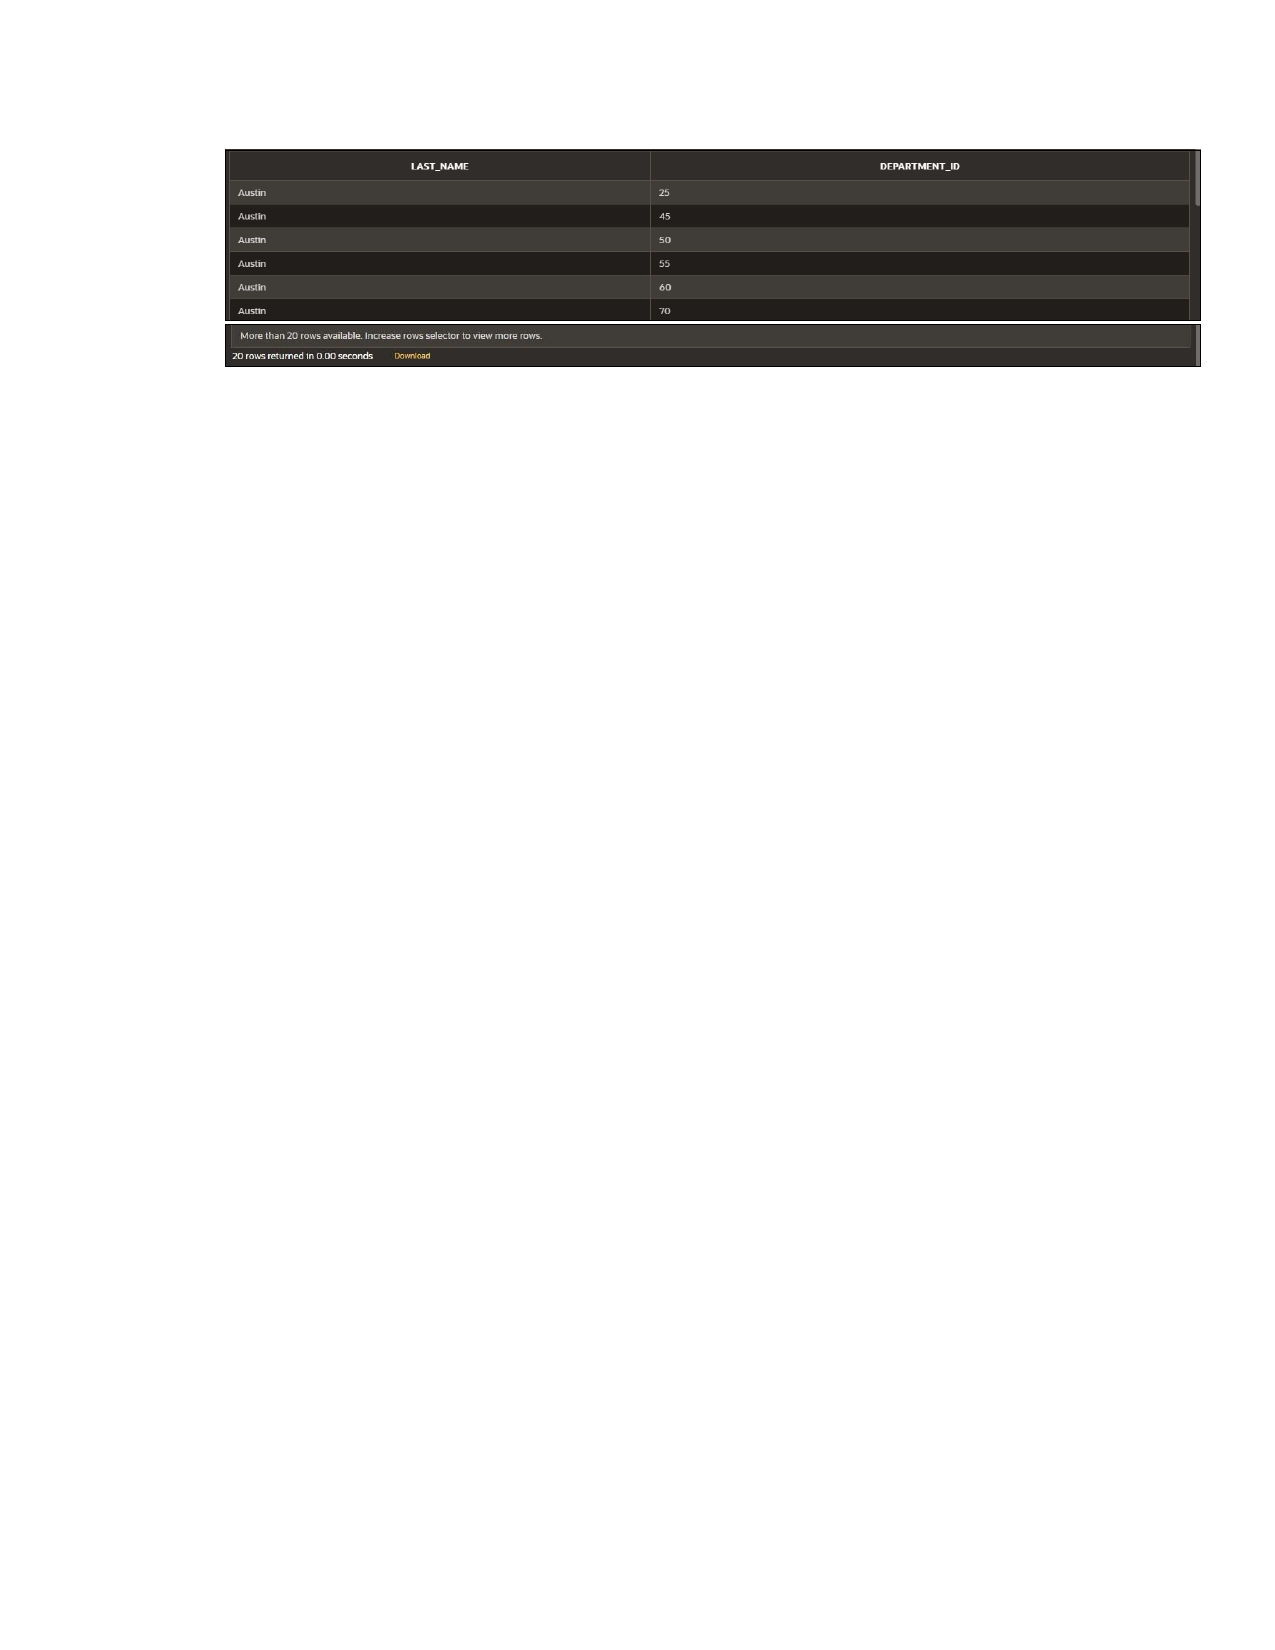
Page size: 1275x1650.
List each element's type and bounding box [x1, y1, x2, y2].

picture [226, 325, 1200, 366]
picture [226, 151, 1200, 320]
